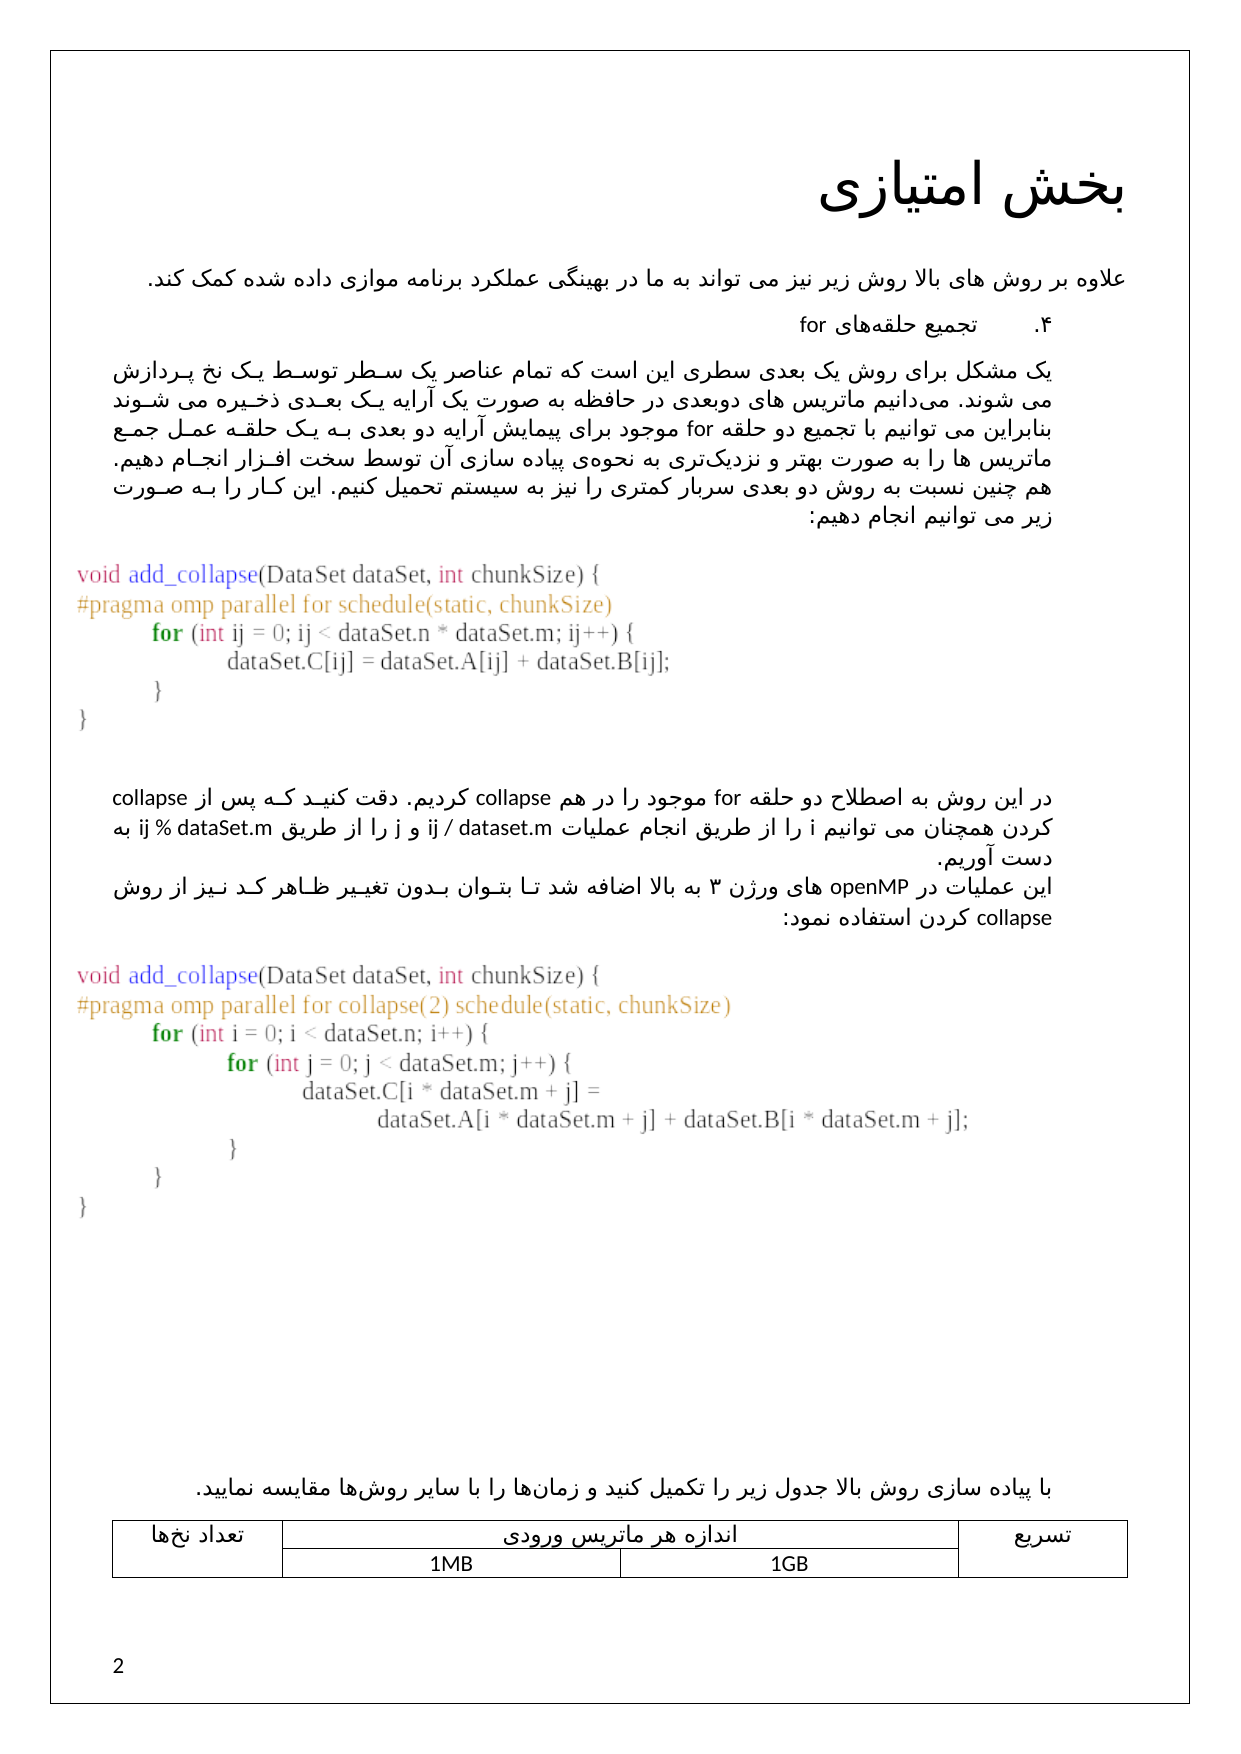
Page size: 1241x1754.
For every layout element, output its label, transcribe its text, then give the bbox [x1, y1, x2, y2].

table_cell 1GB [621, 1549, 958, 1577]
list این عملیات در openMP های ورژن ۳ به بالا اضافه شد تا بتوان بدون تغییر ظاهر کد نیز از روش collapse کردن استفاده نمود: [112, 872, 1053, 931]
table_header تسریع [959, 1521, 1127, 1577]
table_cell 1MB [283, 1549, 620, 1577]
title بخش امتیازی [112, 150, 1128, 218]
text علاوه بر روش های بالا روش زیر نیز می تواند به ما در بهینگی عملکرد برنامه موازی داده شده کمک کند. [112, 265, 1128, 291]
table_header اندازه هر ماتریس ورودی [283, 1521, 958, 1548]
list یک مشکل برای روش یک بعدی سطری این است که تمام عناصر یک سطر توسط یک نخ پردازش می شوند. می‌دانیم ماتریس های دوبعدی در حافظه به صورت یک آرایه یک بعدی ذخیره می شوند بنابراین می توانیم با تجمیع دو حلقه for موجود برای پیمایش آرایه دو بعدی به یک حلقه عمل جمع ماتریس ها را به صورت بهتر و نزدیک‌تری به نحوه‌ی پیاده سازی آن توسط سخت افزار انجام دهیم. هم چنین نسبت به روش دو بعدی سربار کمتری را نیز به سیستم تحمیل کنیم. این کار را به صورت زیر می توانیم انجام دهیم: [112, 357, 1053, 529]
table_header تعداد نخ‌ها [113, 1521, 282, 1577]
text با پیاده سازی روش بالا جدول زیر را تکمیل کنید و زمان‌ها را با سایر روش‌ها مقایسه نمایید. [112, 1474, 1128, 1501]
list در این روش به اصطلاح دو حلقه for موجود را در هم collapse کردیم. دقت کنید که پس از collapse کردن همچنان می توانیم i را از طریق انجام عملیات ij / dataset.m و j را از طریق ij % dataSet.m به دست آوریم. [112, 561, 1053, 870]
text ۴. تجمیع حلقه‌های for [112, 310, 1053, 338]
